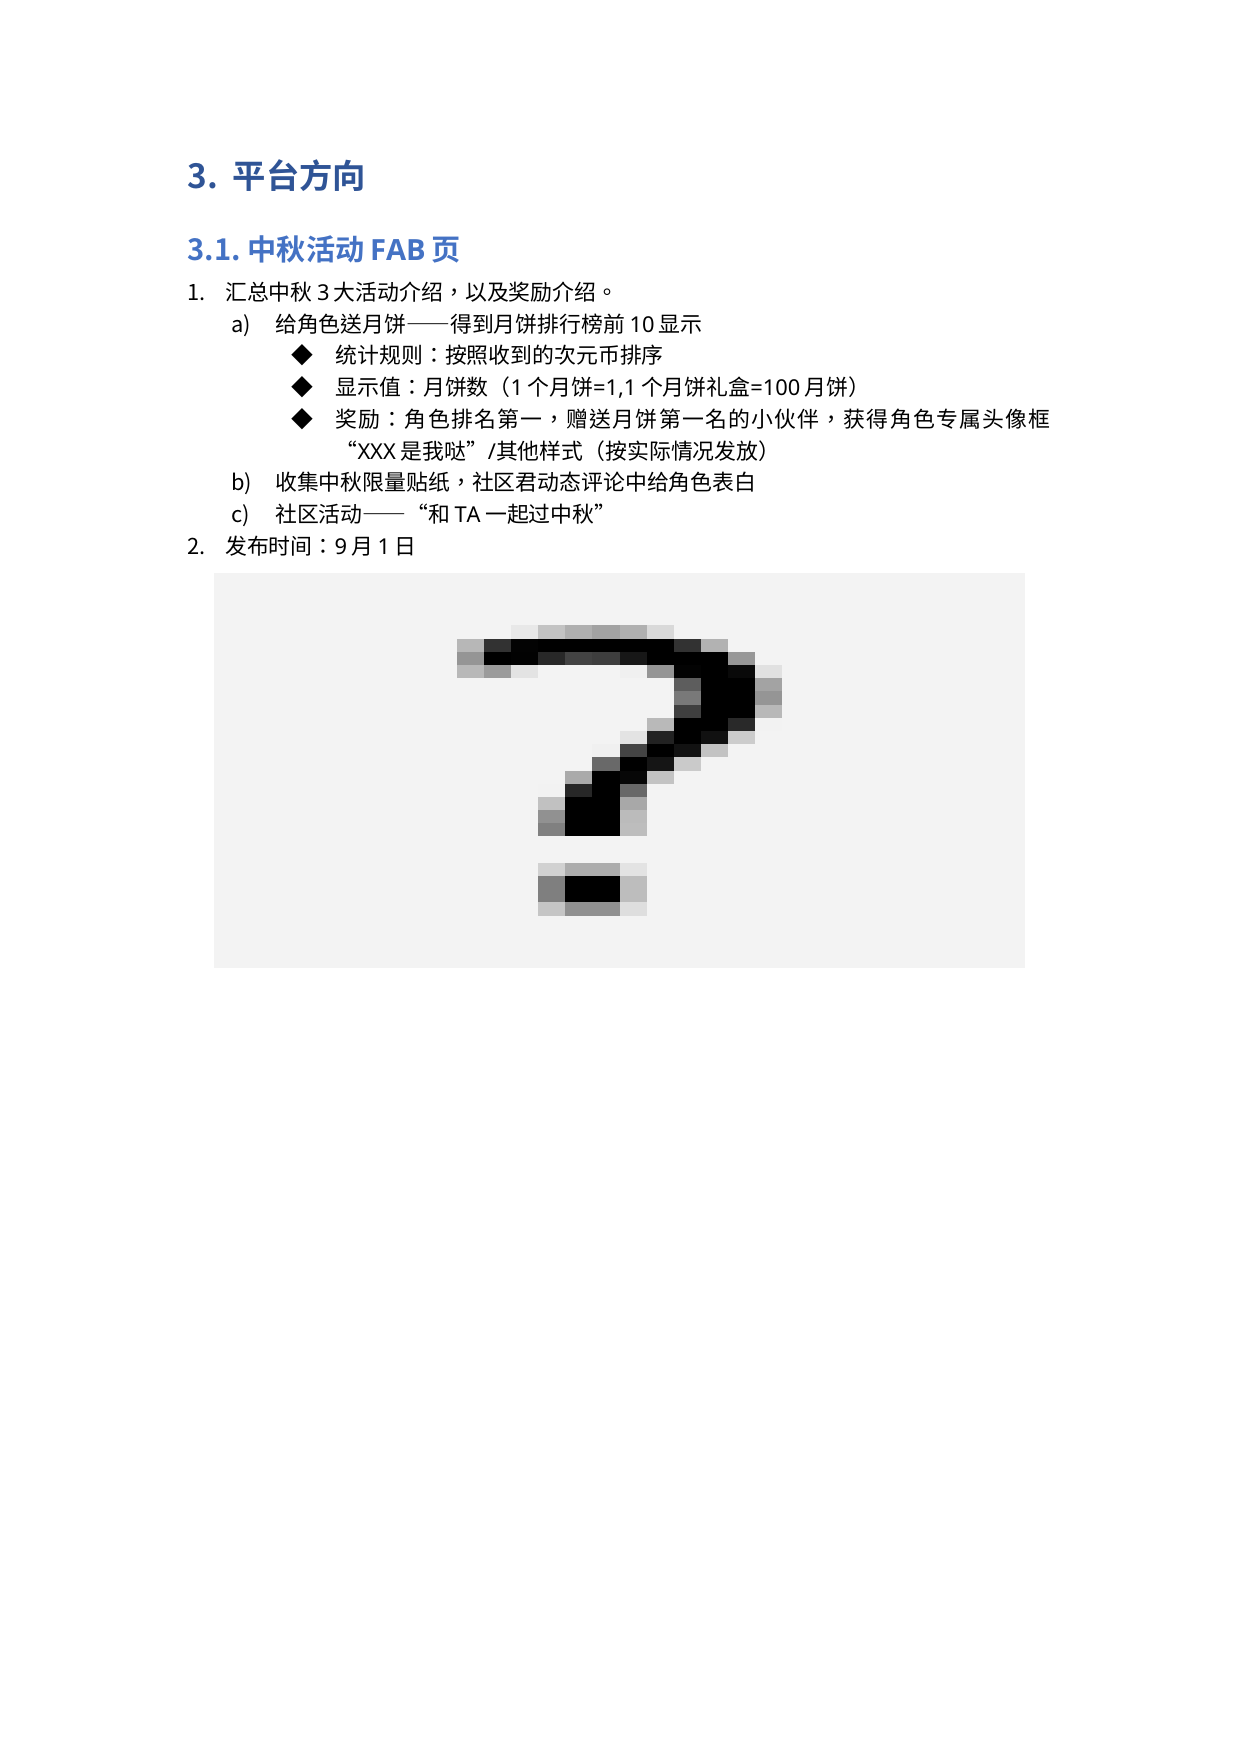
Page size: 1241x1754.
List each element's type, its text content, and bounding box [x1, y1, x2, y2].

subtitle 平台方向 [187, 150, 1053, 198]
list 显示值：月饼数（1个月饼=1,1个月饼礼盒=100月饼） [292, 370, 1053, 402]
list 统计规则：按照收到的次元币排序 [292, 338, 1053, 370]
picture [187, 560, 1053, 982]
list 收集中秋限量贴纸，社区君动态评论中给角色表白 [231, 465, 1053, 497]
list 奖励：角色排名第一，赠送月饼第一名的小伙伴，获得角色专属头像框“XXX是我哒”/其他样式（按实际情况发放） [292, 402, 1053, 465]
list 发布时间：9月1日 [187, 529, 1053, 560]
list 汇总中秋3大活动介绍，以及奖励介绍。 [187, 275, 1053, 307]
list 社区活动——“和TA一起过中秋” [231, 497, 1053, 529]
subtitle 中秋活动FAB页 [187, 226, 1053, 269]
list 给角色送月饼——得到月饼排行榜前10显示 [231, 307, 1053, 338]
